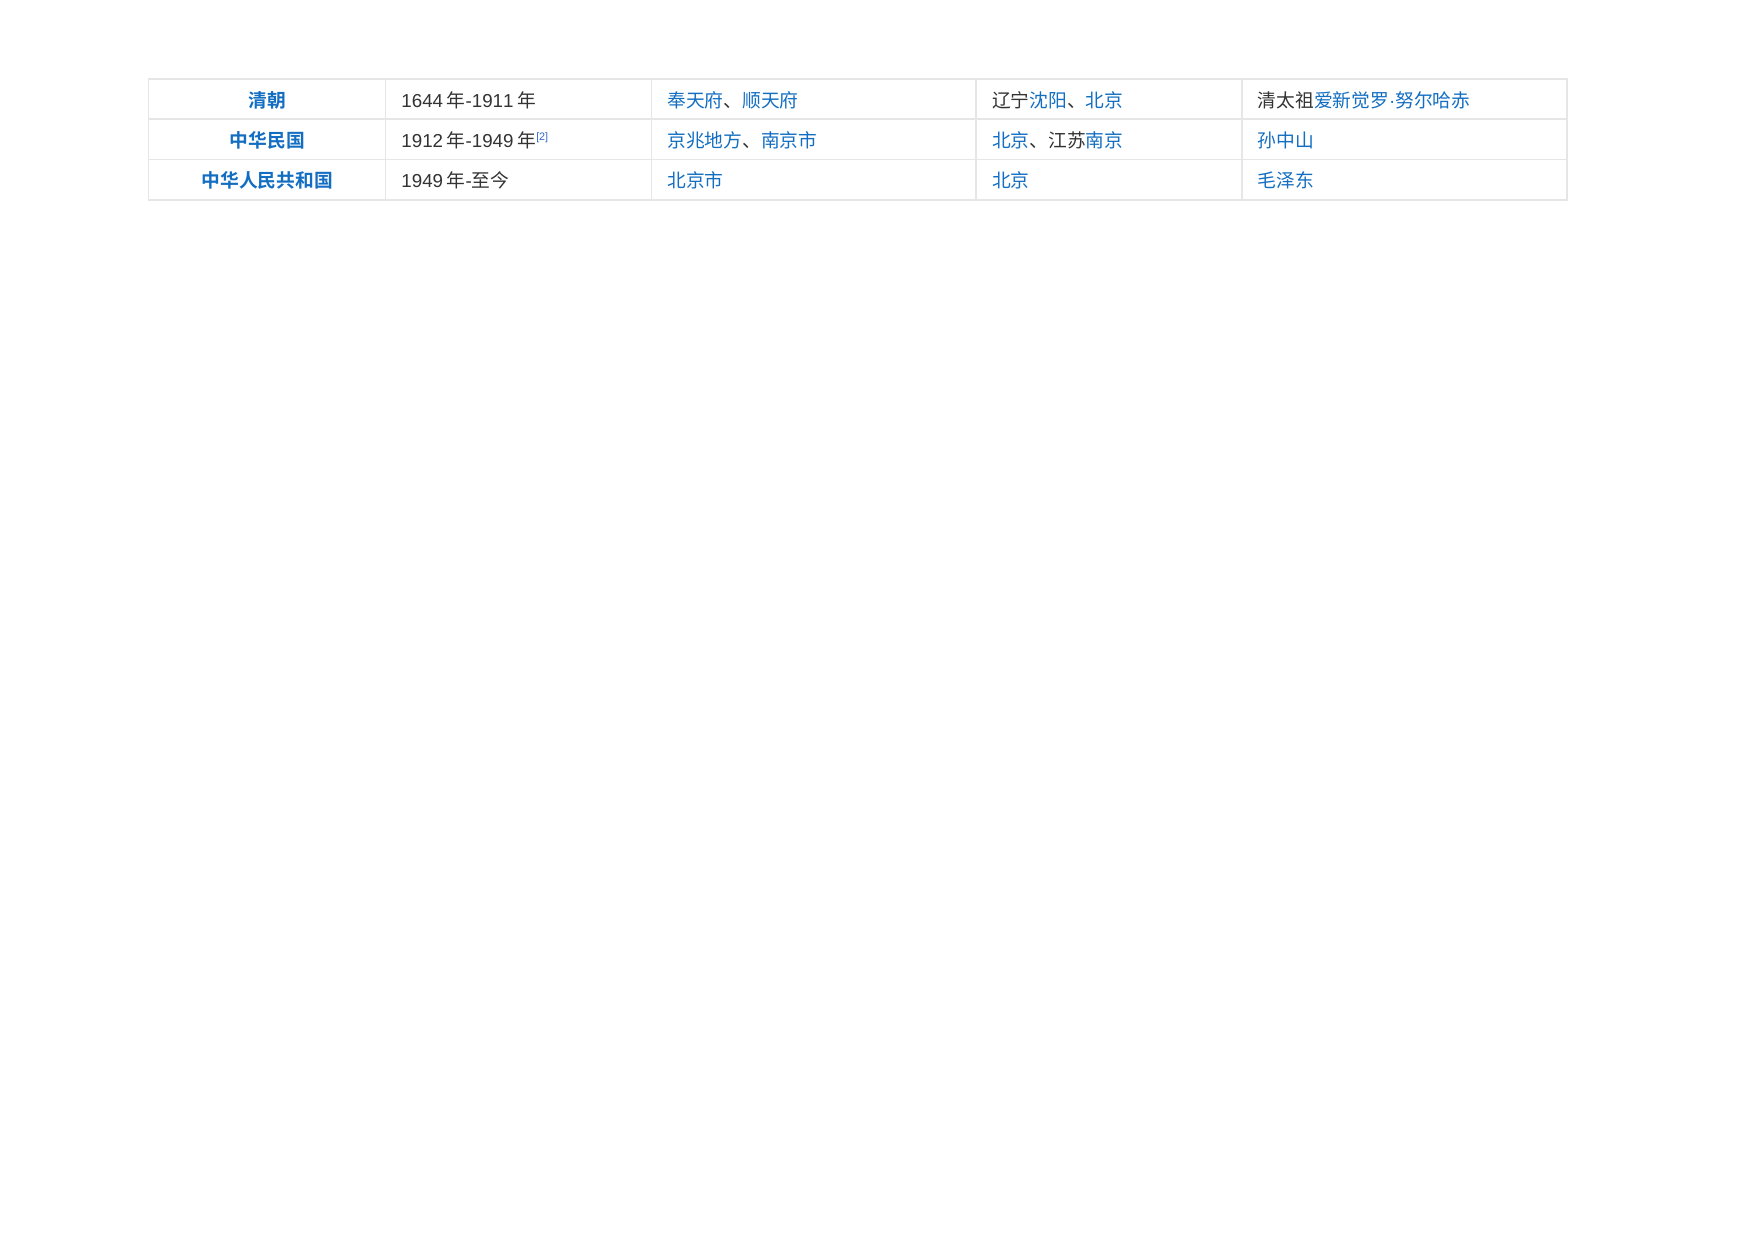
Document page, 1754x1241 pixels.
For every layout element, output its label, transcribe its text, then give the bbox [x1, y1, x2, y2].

table_cell 中华民国 [149, 120, 385, 158]
table_cell 京兆地方、南京市 [652, 120, 975, 158]
table_cell 北京 [977, 160, 1241, 199]
table_cell 北京市 [652, 160, 975, 199]
table_cell 清朝 [149, 80, 385, 118]
table_cell 1949年-至今 [386, 160, 651, 199]
table_cell 北京、江苏南京 [977, 120, 1241, 158]
table_cell 1644年-1911年 [386, 80, 651, 118]
table_cell 中华人民共和国 [149, 160, 385, 199]
table_cell 辽宁沈阳、北京 [977, 80, 1241, 118]
table_cell 奉天府、顺天府 [652, 80, 975, 118]
table_cell 清太祖爱新觉罗·努尔哈赤 [1243, 80, 1566, 118]
table_cell 1912年-1949年[2] [386, 120, 651, 158]
table_cell 孙中山 [1243, 120, 1566, 158]
table_cell 毛泽东 [1243, 160, 1566, 199]
